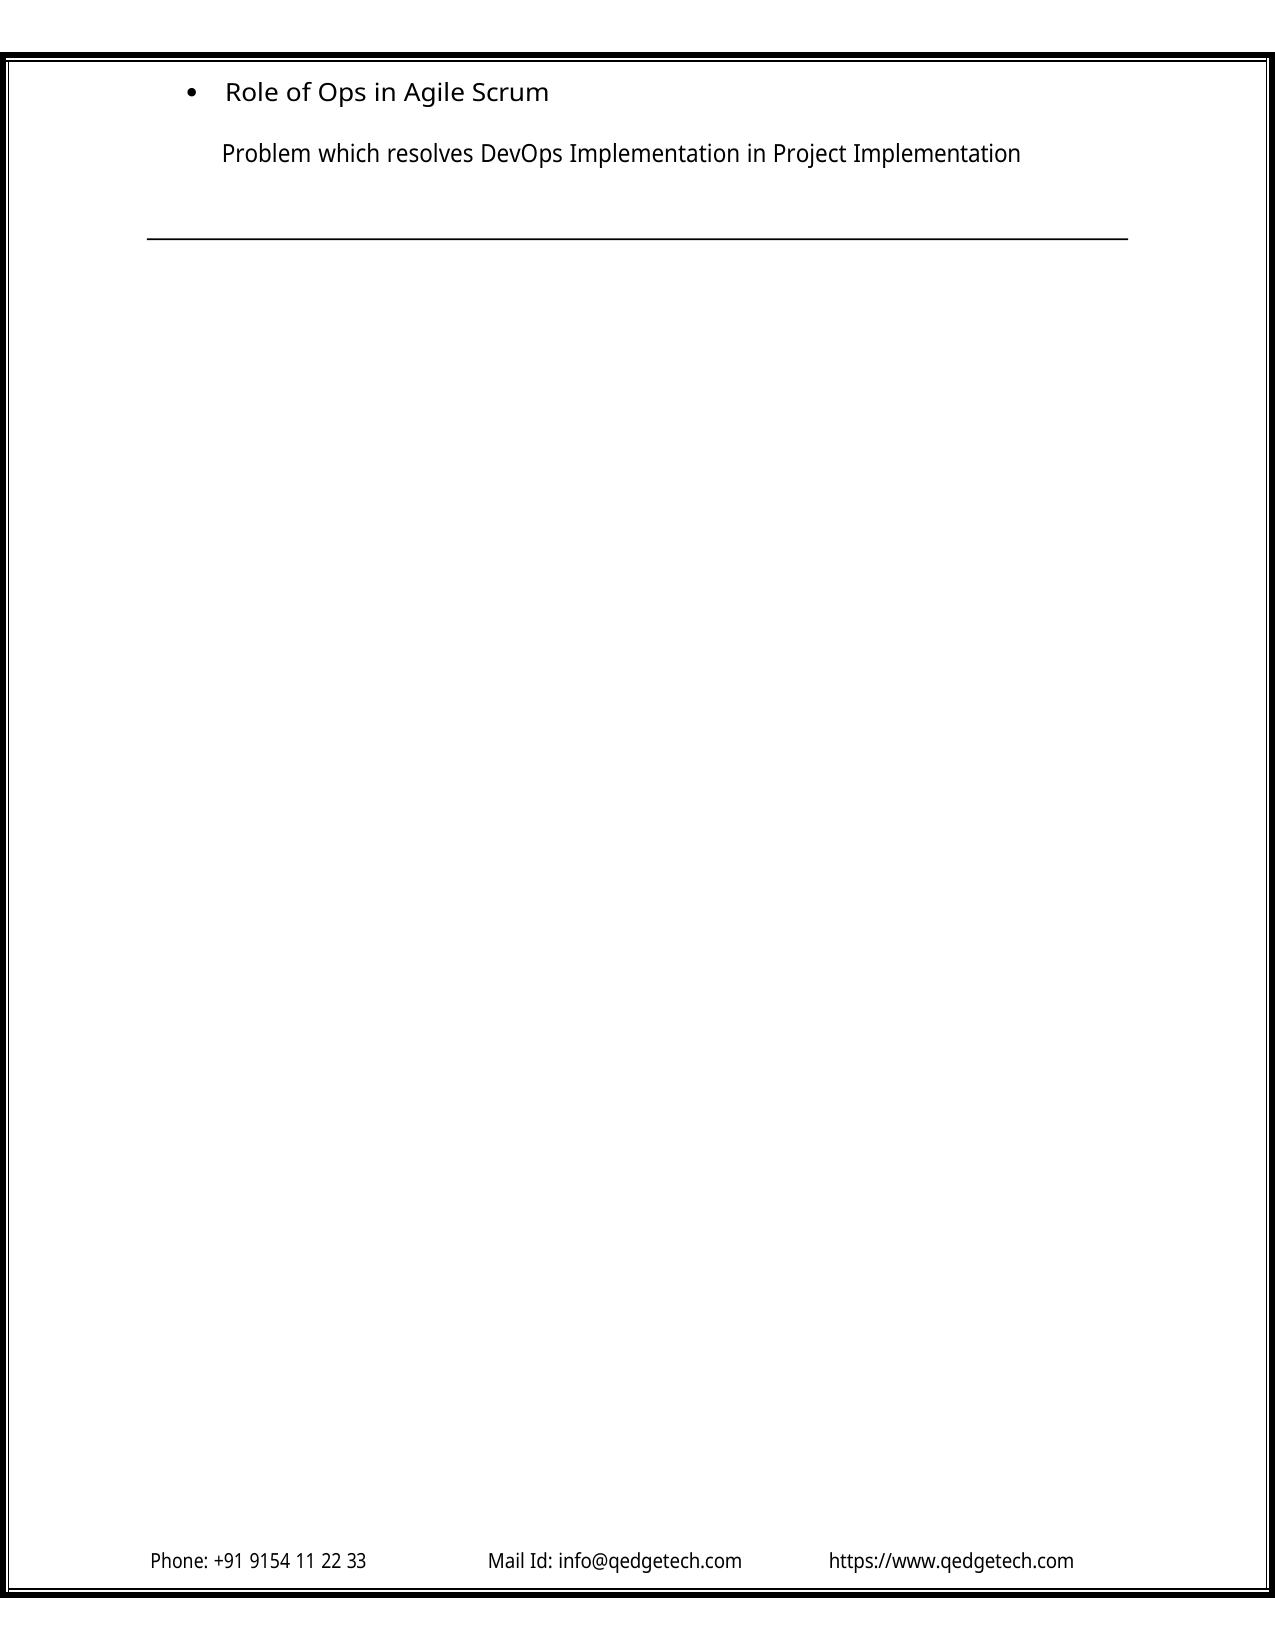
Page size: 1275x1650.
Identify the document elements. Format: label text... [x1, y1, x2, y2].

list Role of Ops in Agile Scrum [187, 75, 1266, 109]
text Problem which resolves DevOps Implementation in Project Implementation [9, 136, 1243, 170]
